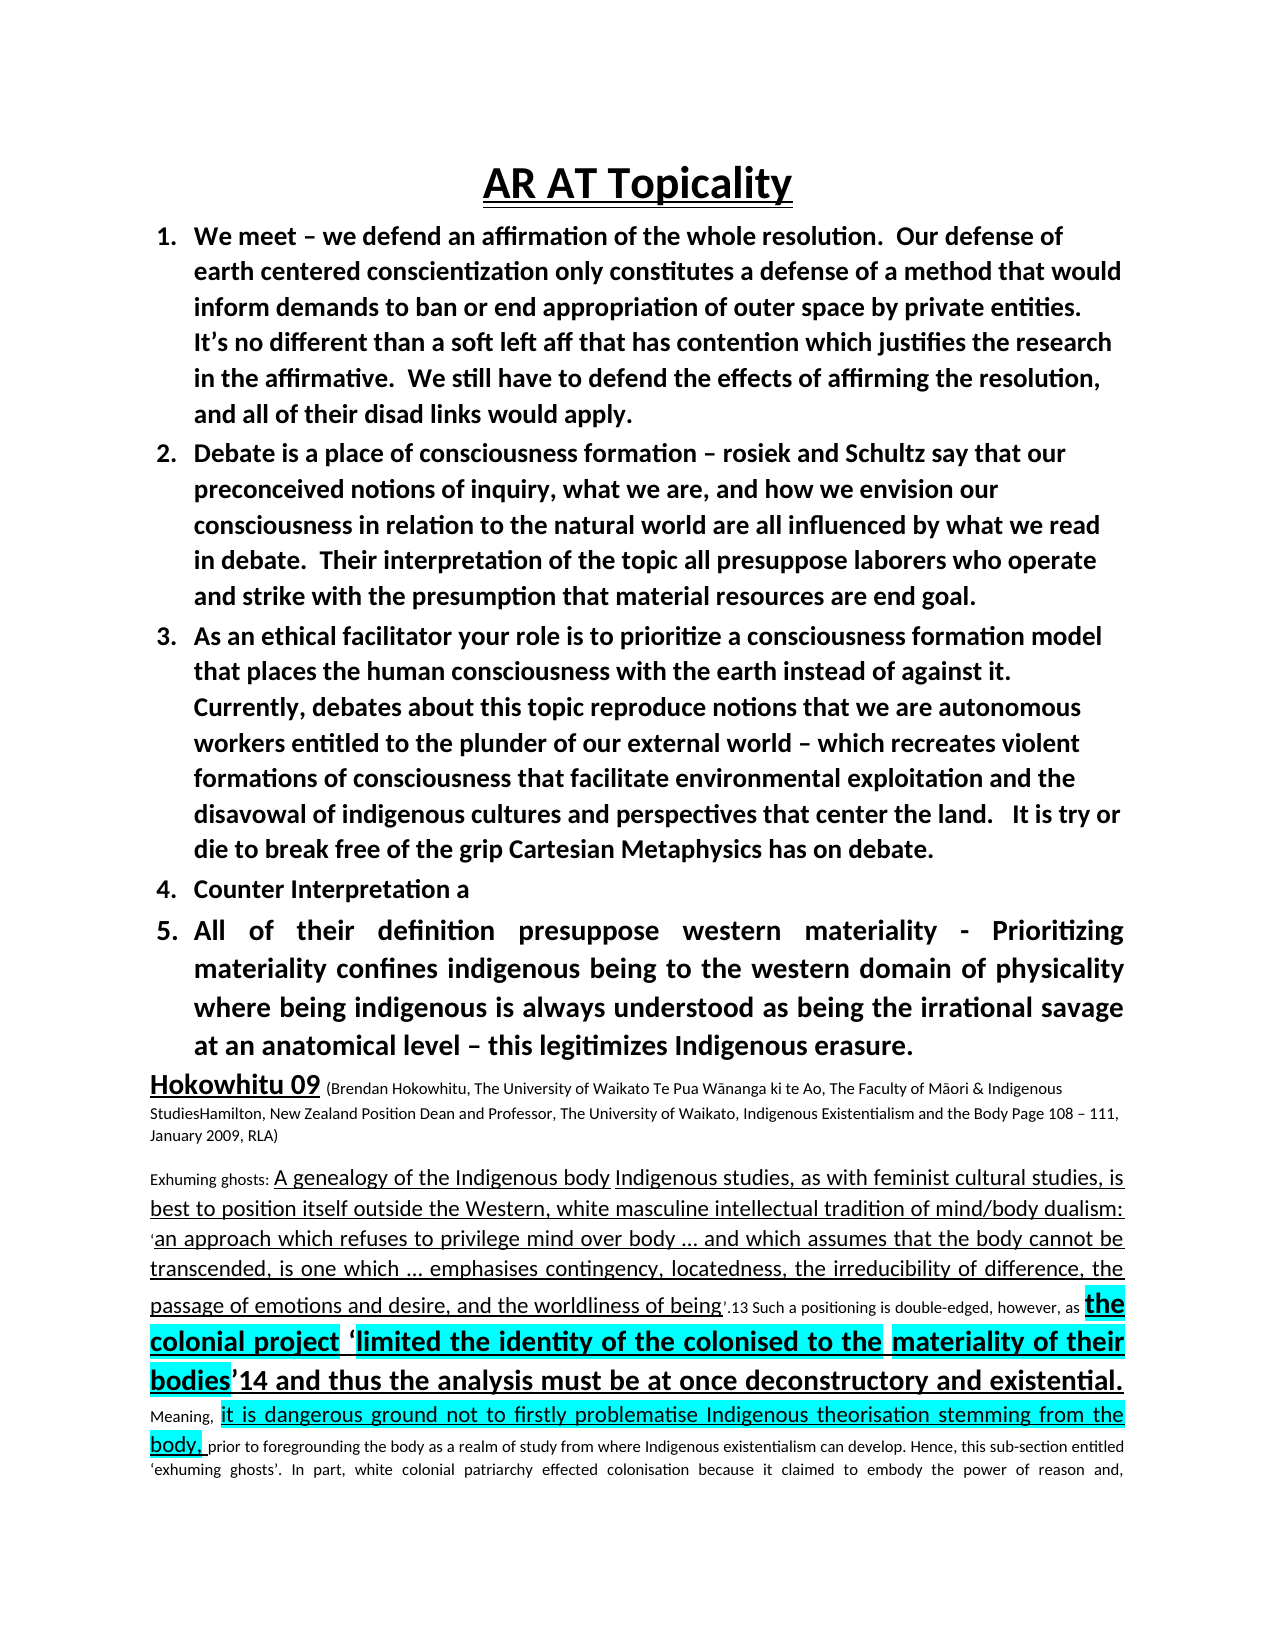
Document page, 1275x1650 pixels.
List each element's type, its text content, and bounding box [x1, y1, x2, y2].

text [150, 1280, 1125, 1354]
subtitle Counter Interpretation a [156, 872, 1125, 905]
text Hokowhitu 09 (Brendan Hokowhitu, The University of Waikato Te Pua Wānanga ki te Ao, The Faculty of Māori & Indigenous StudiesHamilton, New Zealand Position Dean and Professor, The University of Waikato, Indigenous Existentialism and the Body Page 108 – 111, January 2009, RLA) [150, 1066, 1125, 1145]
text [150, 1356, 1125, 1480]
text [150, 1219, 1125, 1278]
subtitle Debate is a place of consciousness formation – rosiek and Schultz say that our preconceived notions of inquiry, what we are, and how we envision our consciousness in relation to the natural world are all influenced by what we read in debate. Their interpretation of the topic all presuppose laborers who operate and strike with the presumption that material resources are end goal. [156, 437, 1125, 612]
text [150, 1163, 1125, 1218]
subtitle As an ethical facilitator your role is to prioritize a consciousness formation model that places the human consciousness with the earth instead of against it. Currently, debates about this topic reproduce notions that we are autonomous workers entitled to the plunder of our external world – which recreates violent formations of consciousness that facilitate environmental exploitation and the disavowal of indigenous cultures and perspectives that center the land. It is try or die to break free of the grip Cartesian Metaphysics has on debate. [156, 619, 1125, 866]
subtitle AR AT Topicality [150, 154, 1125, 210]
subtitle All of their definition presuppose western materiality - Prioritizing materiality confines indigenous being to the western domain of physicality where being indigenous is always understood as being the irrational savage at an anatomical level – this legitimizes Indigenous erasure. [156, 912, 1125, 1063]
subtitle We meet – we defend an affirmation of the whole resolution. Our defense of earth centered conscientization only constitutes a defense of a method that would inform demands to ban or end appropriation of outer space by private entities. It’s no different than a soft left aff that has contention which justifies the research in the affirmative. We still have to defend the effects of affirming the resolution, and all of their disad links would apply. [156, 219, 1125, 430]
